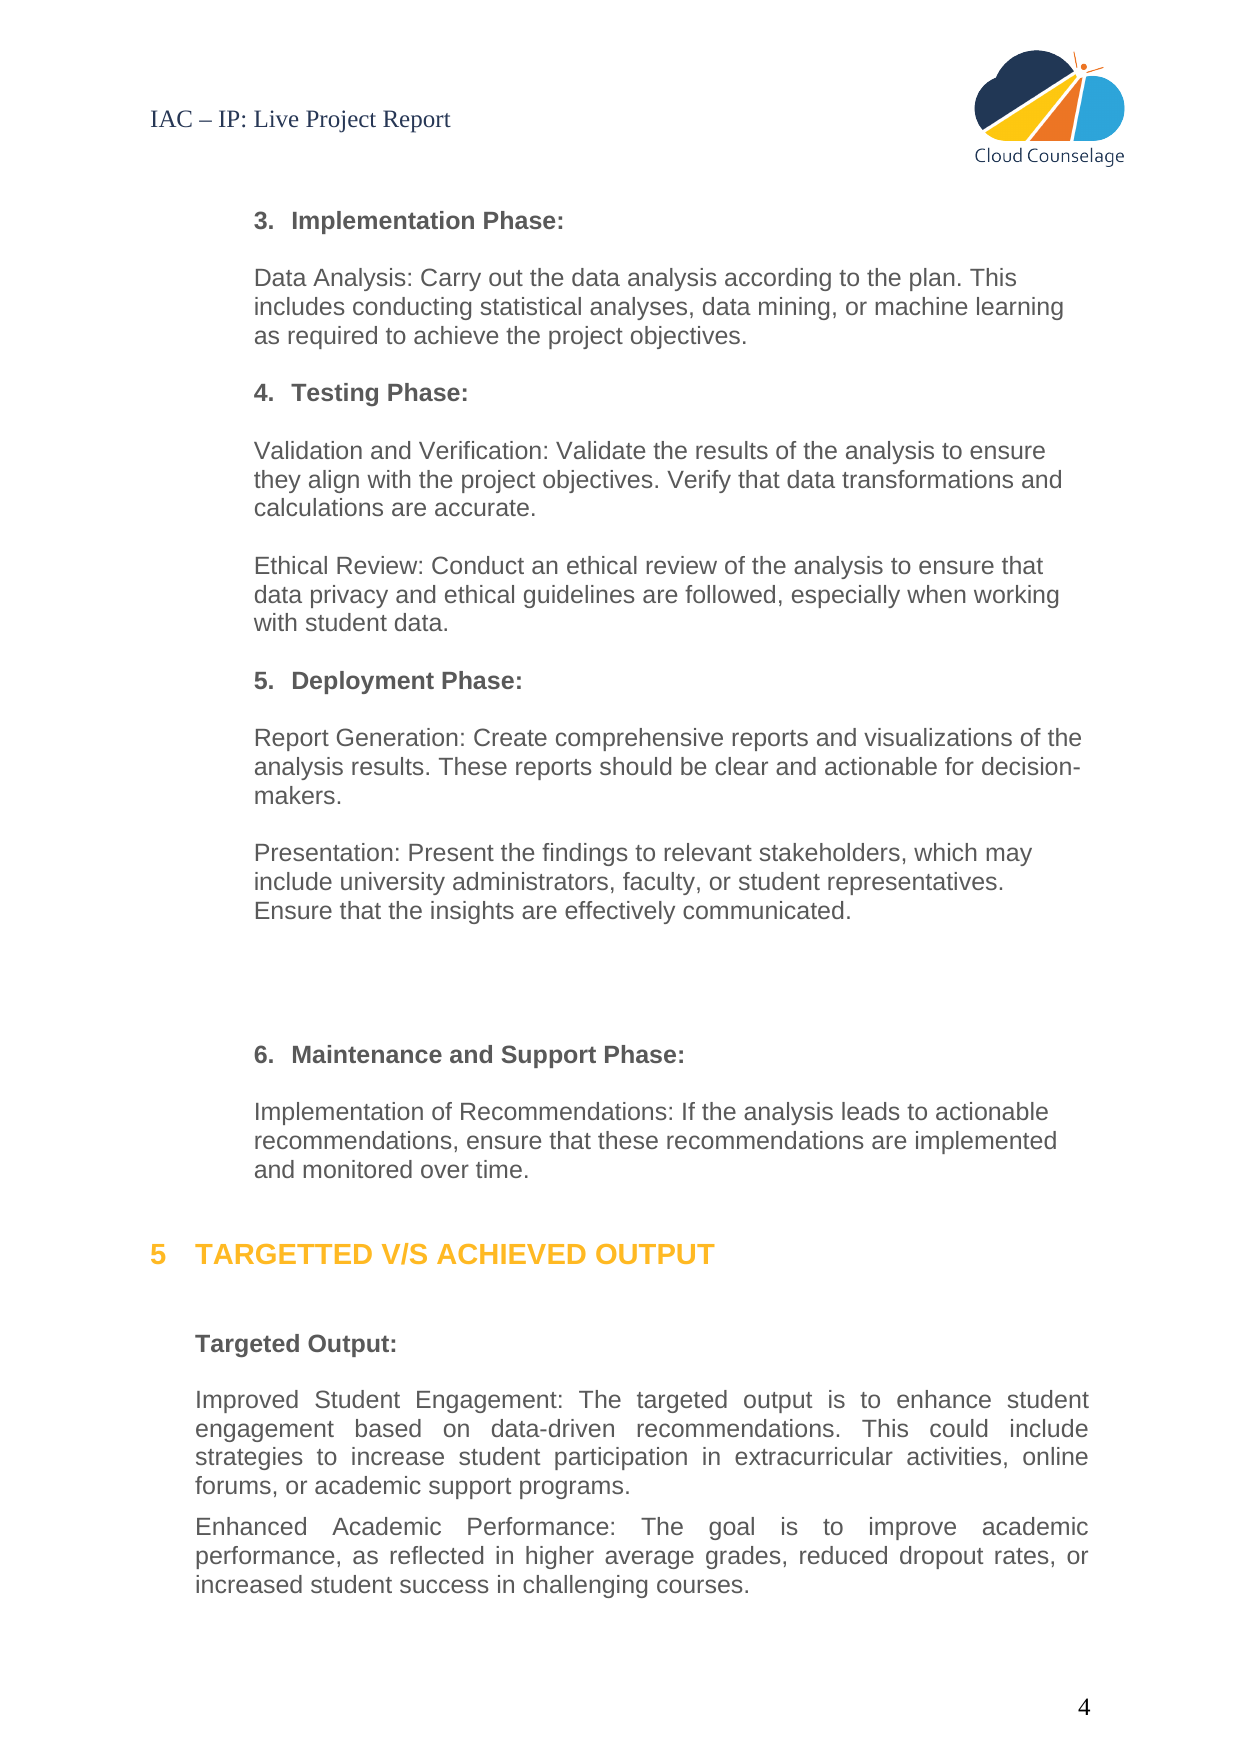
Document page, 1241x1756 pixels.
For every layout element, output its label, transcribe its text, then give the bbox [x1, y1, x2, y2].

text Data Analysis: Carry out the data analysis according to the plan. This includes conducting statistical analyses, data mining, or machine learning as required to achieve the project objectives. [253, 263, 1090, 350]
text Enhanced Academic Performance: The goal is to improve academic performance, as reflected in higher average grades, reduced dropout rates, or increased student success in challenging courses. [195, 1512, 1090, 1599]
subtitle TARGETTED V/S ACHIEVED OUTPUT [150, 1237, 1090, 1271]
picture [974, 50, 1125, 167]
list Implementation Phase: [253, 206, 1090, 235]
text Presentation: Present the findings to relevant stakeholders, which may include university administrators, faculty, or student representatives. Ensure that the insights are effectively communicated. [253, 838, 1090, 925]
text Ethical Review: Conduct an ethical review of the analysis to ensure that data privacy and ethical guidelines are followed, especially when working with student data. [253, 551, 1090, 637]
list Maintenance and Support Phase: [253, 1040, 1090, 1068]
text Targeted Output: [150, 1329, 1090, 1357]
list Deployment Phase: [253, 666, 1090, 695]
text Improved Student Engagement: The targeted output is to enhance student engagement based on data-driven recommendations. This could include strategies to increase student participation in extracurricular activities, online forums, or academic support programs. [195, 1385, 1090, 1500]
text Report Generation: Create comprehensive reports and visualizations of the analysis results. These reports should be clear and actionable for decision-makers. [253, 723, 1090, 810]
list Testing Phase: [253, 378, 1090, 407]
text Implementation of Recommendations: If the analysis leads to actionable recommendations, ensure that these recommendations are implemented and monitored over time. [253, 1097, 1090, 1183]
text Validation and Verification: Validate the results of the analysis to ensure they align with the project objectives. Verify that data transformations and calculations are accurate. [253, 436, 1090, 522]
